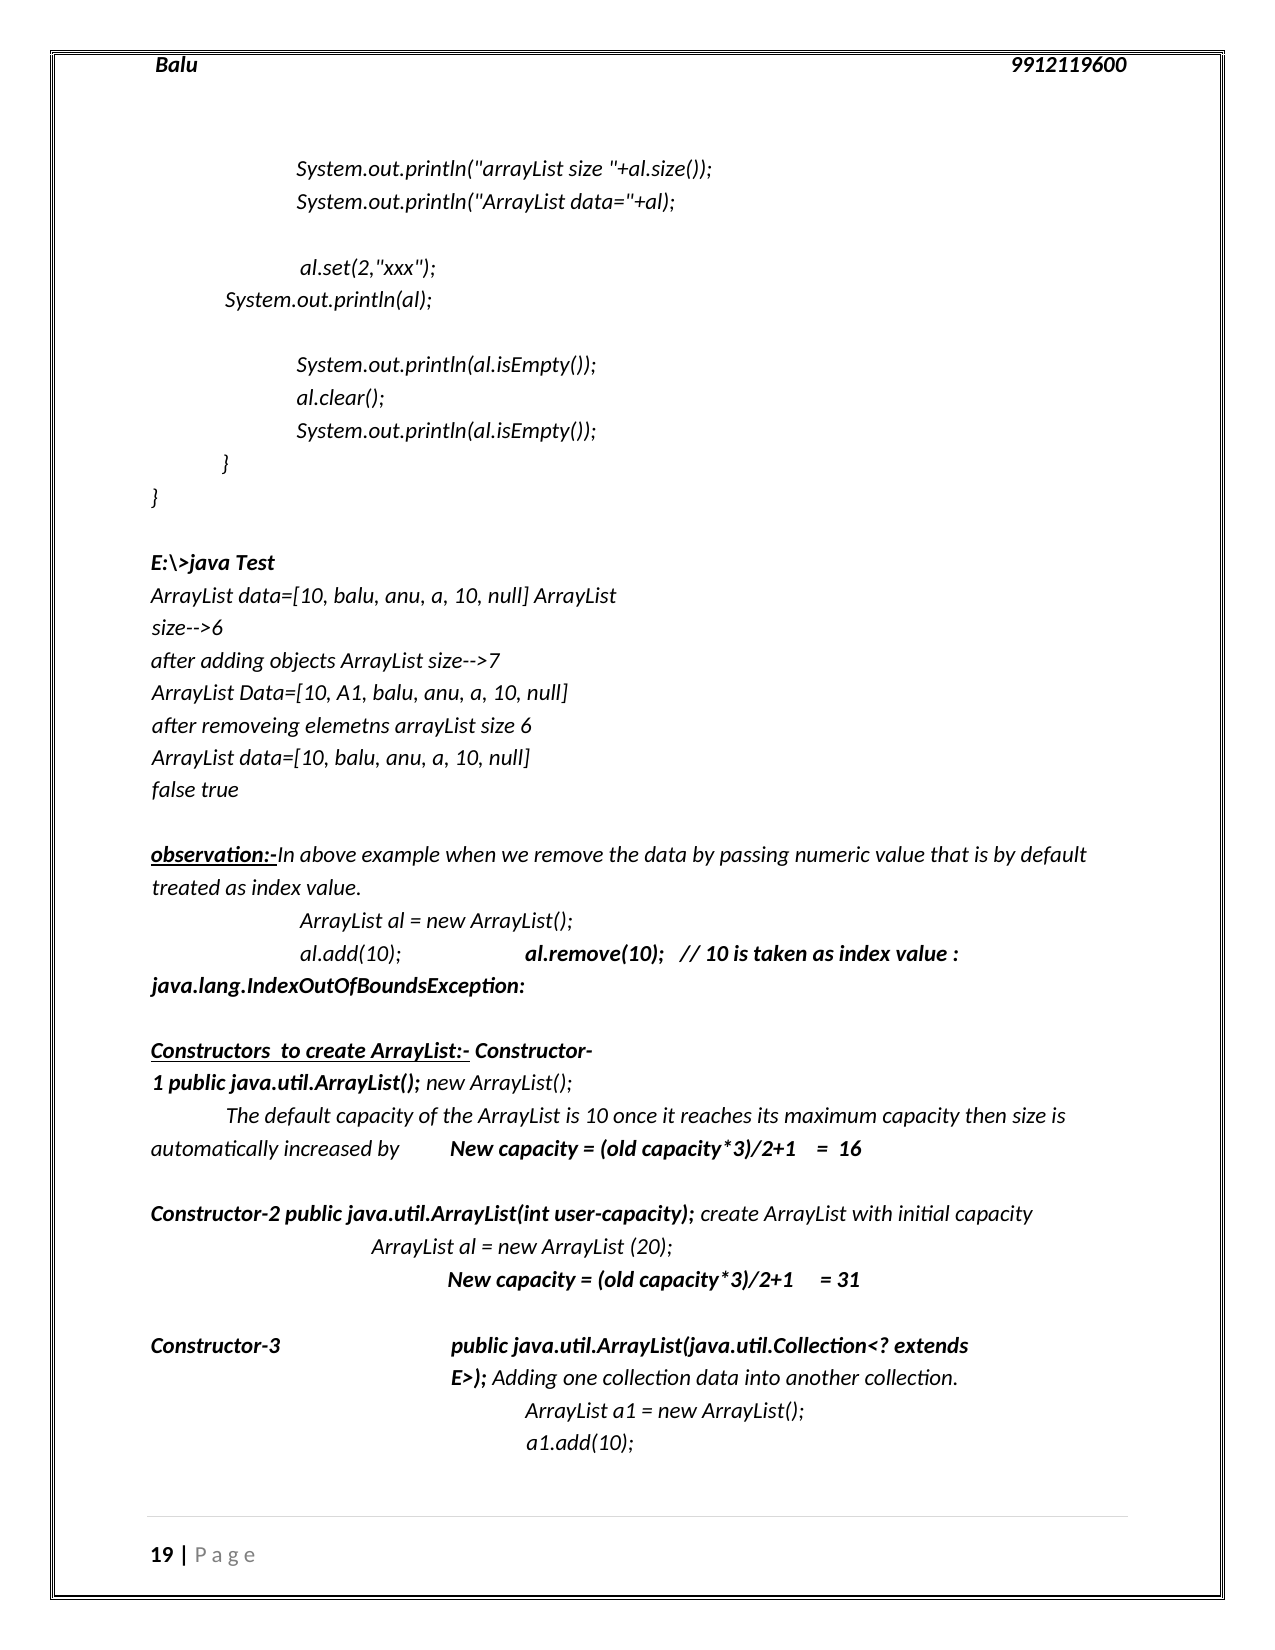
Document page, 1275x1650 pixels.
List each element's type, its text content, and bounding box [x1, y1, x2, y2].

text after adding objects ArrayList size-->7 ArrayList Data=[10, A1, balu, anu, a, 10, null] after removeing elemetns arrayList size 6 ArrayList data=[10, balu, anu, a, 10, null] false true [151, 646, 577, 803]
text } [151, 483, 1132, 511]
text ArrayList data=[10, balu, anu, a, 10, null] ArrayList size-->6 [151, 581, 627, 641]
text System.out.println(al.isEmpty()); [150, 416, 1134, 444]
text al.add(10); al.remove(10); // 10 is taken as index value : java.lang.IndexOutOfBoundsException: [151, 939, 1114, 999]
text System.out.println("ArrayList data="+al); [150, 187, 1134, 215]
text System.out.println(al.isEmpty()); [150, 350, 1134, 378]
text } [150, 449, 1134, 477]
text al.clear(); [150, 383, 1134, 411]
text E:\>java Test [151, 548, 1134, 576]
text ArrayList a1 = new ArrayList(); a1.add(10); [525, 1396, 918, 1456]
text ArrayList al = new ArrayList(); [300, 906, 1132, 934]
text observation:-In above example when we remove the data by passing numeric value that is by default treated as index value. [151, 840, 1132, 901]
text Constructor-3 public java.util.ArrayList(java.util.Collection<? extends E>); Adding one collection data into another collection. [151, 1331, 1005, 1391]
text Constructor-2 public java.util.ArrayList(int user-capacity); create ArrayList with initial capacity [151, 1199, 1134, 1227]
text al.set(2,"xxx"); System.out.println(al); [151, 253, 649, 313]
text New capacity = (old capacity*3)/2+1 = 31 [150, 1265, 1134, 1293]
text System.out.println("arrayList size "+al.size()); [150, 154, 1134, 182]
text The default capacity of the ArrayList is 10 once it reaches its maximum capacity then size is automatically increased by New capacity = (old capacity*3)/2+1 = 16 [151, 1102, 1132, 1162]
text Constructors to create ArrayList:- Constructor-1 public java.util.ArrayList(); new ArrayList(); [151, 1036, 597, 1097]
text ArrayList al = new ArrayList (20); [150, 1232, 1134, 1260]
